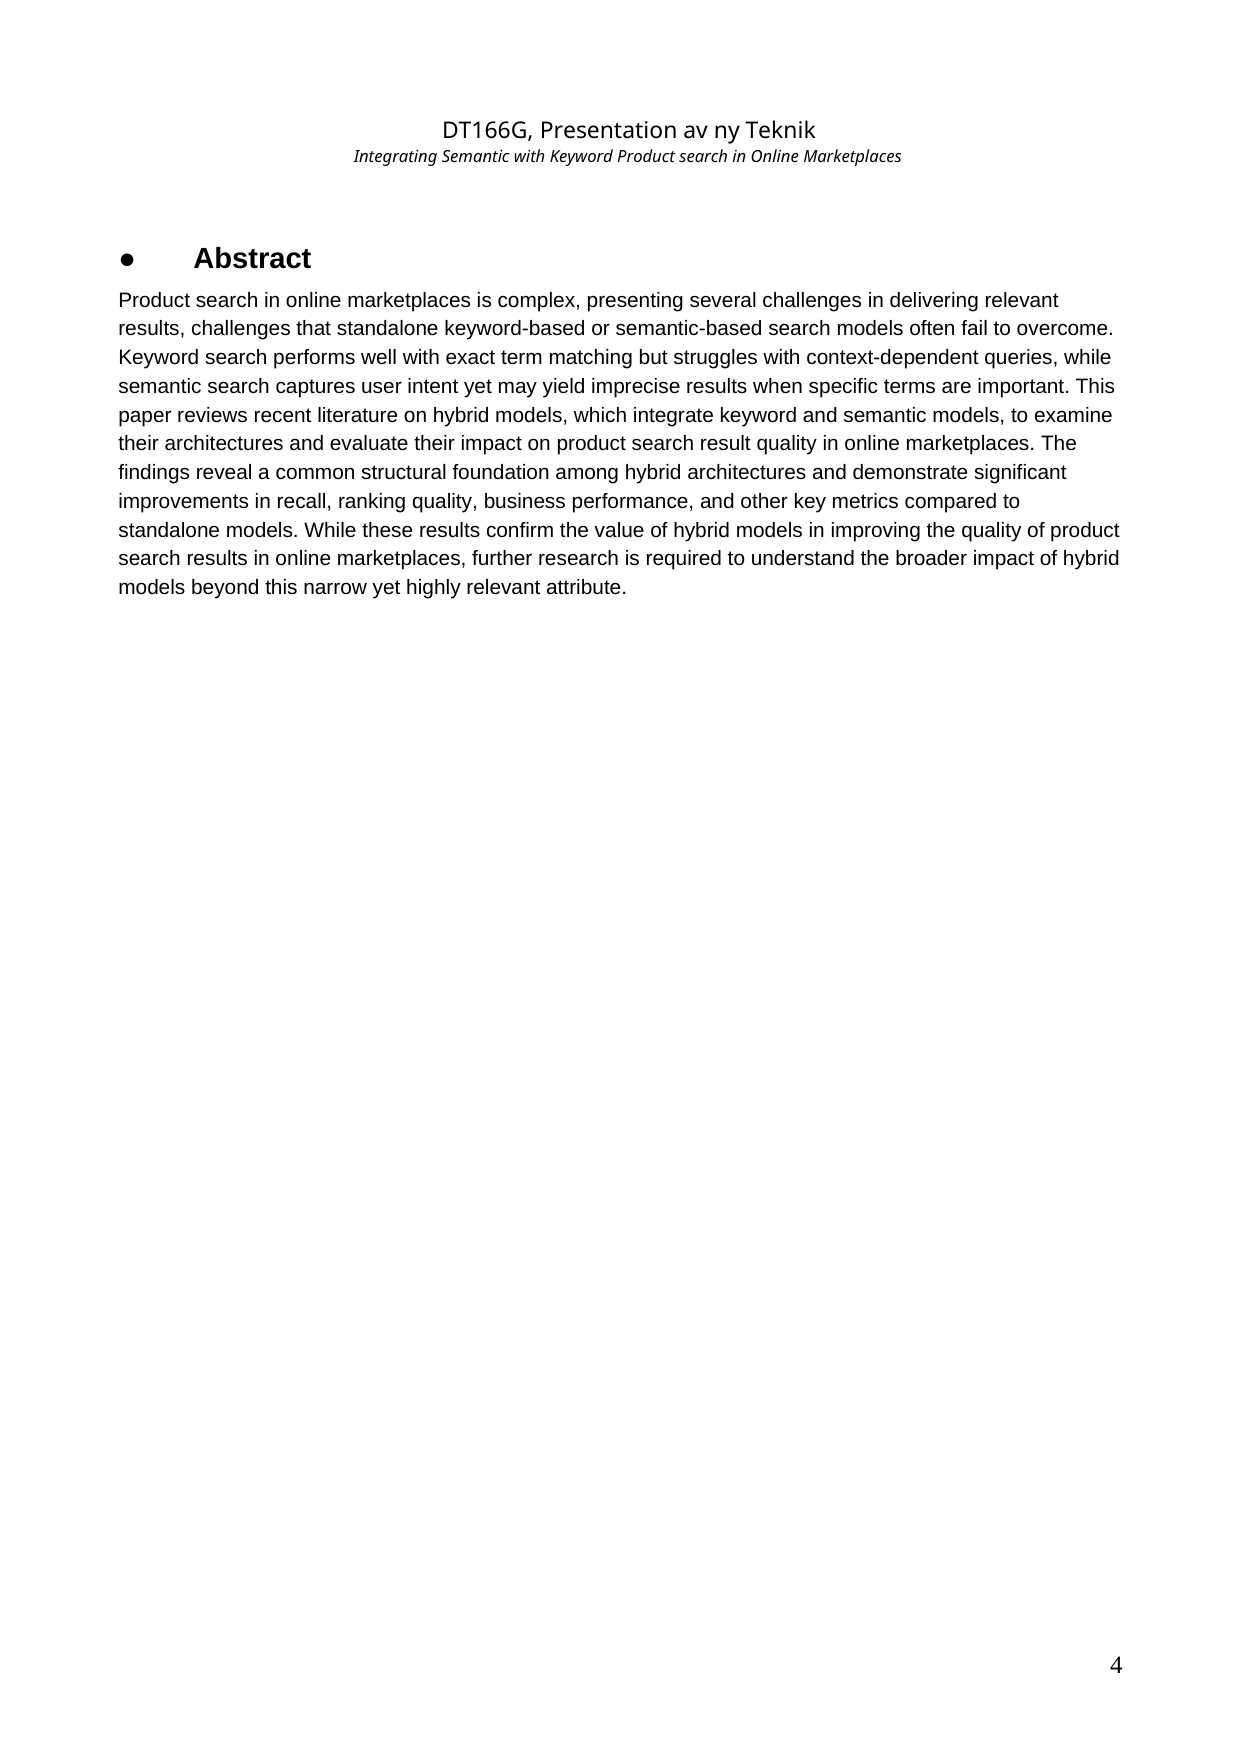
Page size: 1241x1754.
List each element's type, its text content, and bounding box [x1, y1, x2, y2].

text Product search in online marketplaces is complex, presenting several challenges in delivering relevant results, challenges that standalone keyword-based or semantic-based search models often fail to overcome. Keyword search performs well with exact term matching but struggles with context-dependent queries, while semantic search captures user intent yet may yield imprecise results when specific terms are important. This paper reviews recent literature on hybrid models, which integrate keyword and semantic models, to examine their architectures and evaluate their impact on product search result quality in online marketplaces. The findings reveal a common structural foundation among hybrid architectures and demonstrate significant improvements in recall, ranking quality, business performance, and other key metrics compared to standalone models. While these results confirm the value of hybrid models in improving the quality of product search results in online marketplaces, further research is required to understand the broader impact of hybrid models beyond this narrow yet highly relevant attribute. [118, 287, 1122, 599]
subtitle Abstract [118, 241, 1122, 275]
